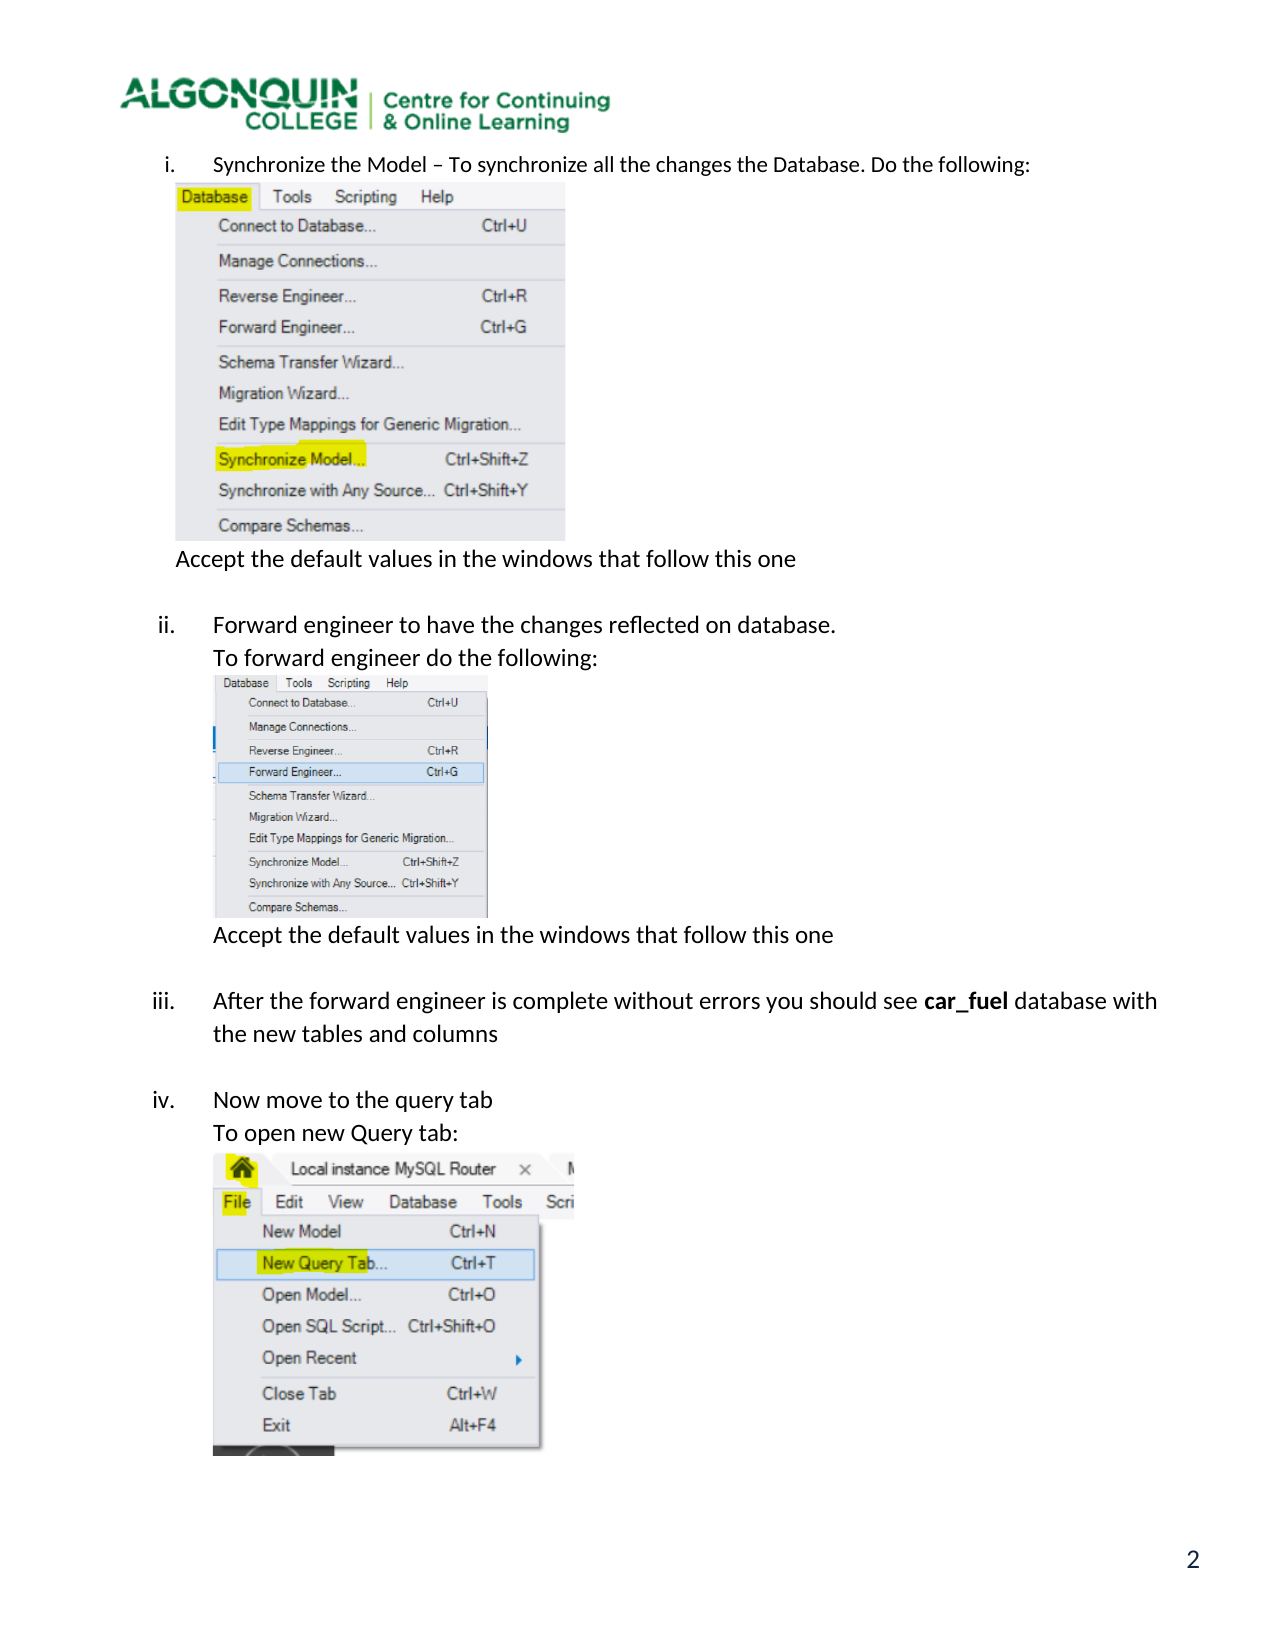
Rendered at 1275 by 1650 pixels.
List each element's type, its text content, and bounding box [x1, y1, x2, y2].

list Forward engineer to have the changes reflected on database. [175, 609, 1174, 639]
list Accept the default values in the windows that follow this one [213, 919, 1174, 950]
picture [100, 59, 656, 151]
picture [175, 182, 566, 541]
list After the forward engineer is complete without errors you should see car_fuel database with the new tables and columns [175, 985, 1174, 1049]
list To open new Query tab: [213, 1117, 1174, 1147]
picture [212, 675, 488, 918]
list Now move to the query tab [175, 1084, 1174, 1114]
list Synchronize the Model – To synchronize all the changes the Database. Do the following: [175, 150, 1174, 178]
picture [212, 1149, 575, 1456]
list Accept the default values in the windows that follow this one [175, 543, 1174, 574]
list To forward engineer do the following: [213, 642, 1174, 672]
